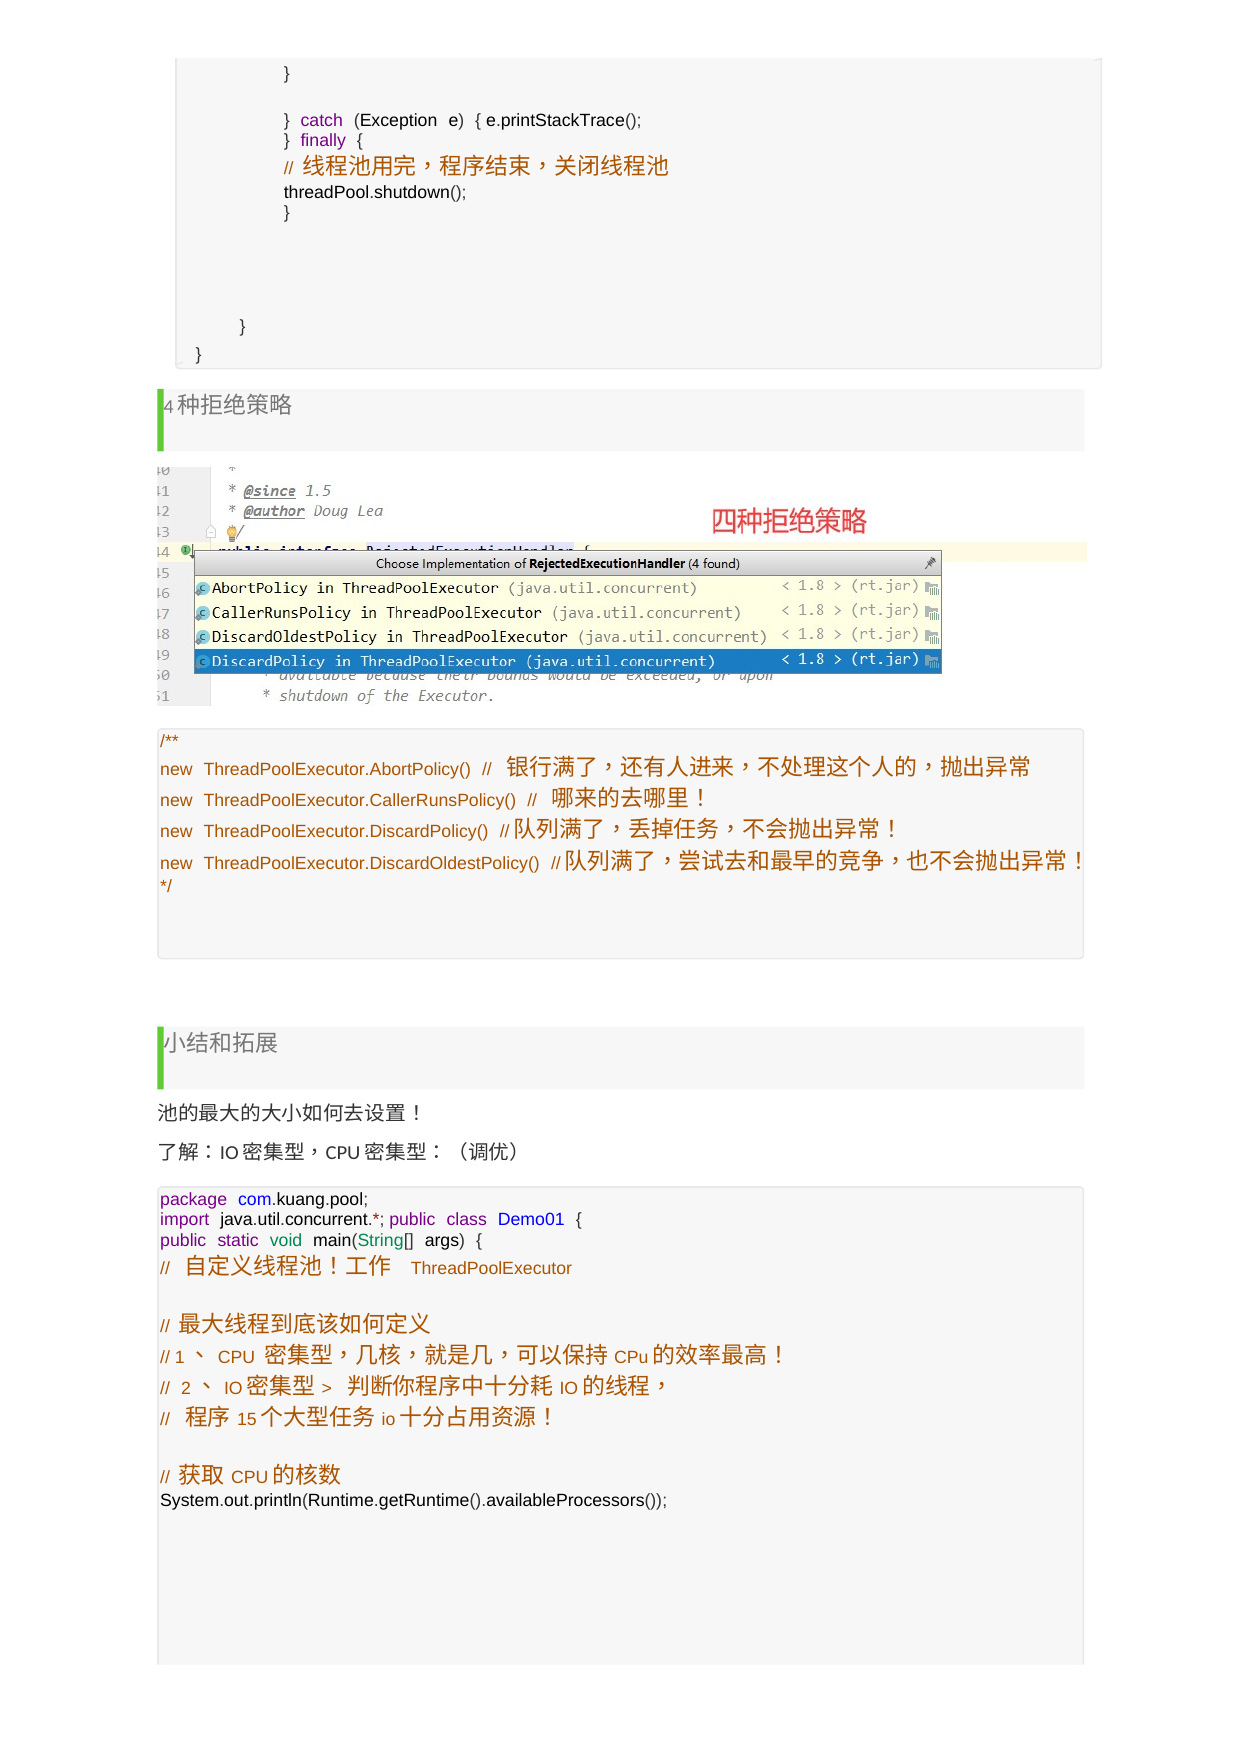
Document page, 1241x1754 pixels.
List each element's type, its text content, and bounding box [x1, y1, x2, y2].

subtitle 池的最大的大小如何去设置！ [157, 1033, 1096, 1126]
text 了解：IO密集型，CPU密集型：（调优） [157, 1138, 1096, 1166]
picture [157, 467, 1087, 706]
